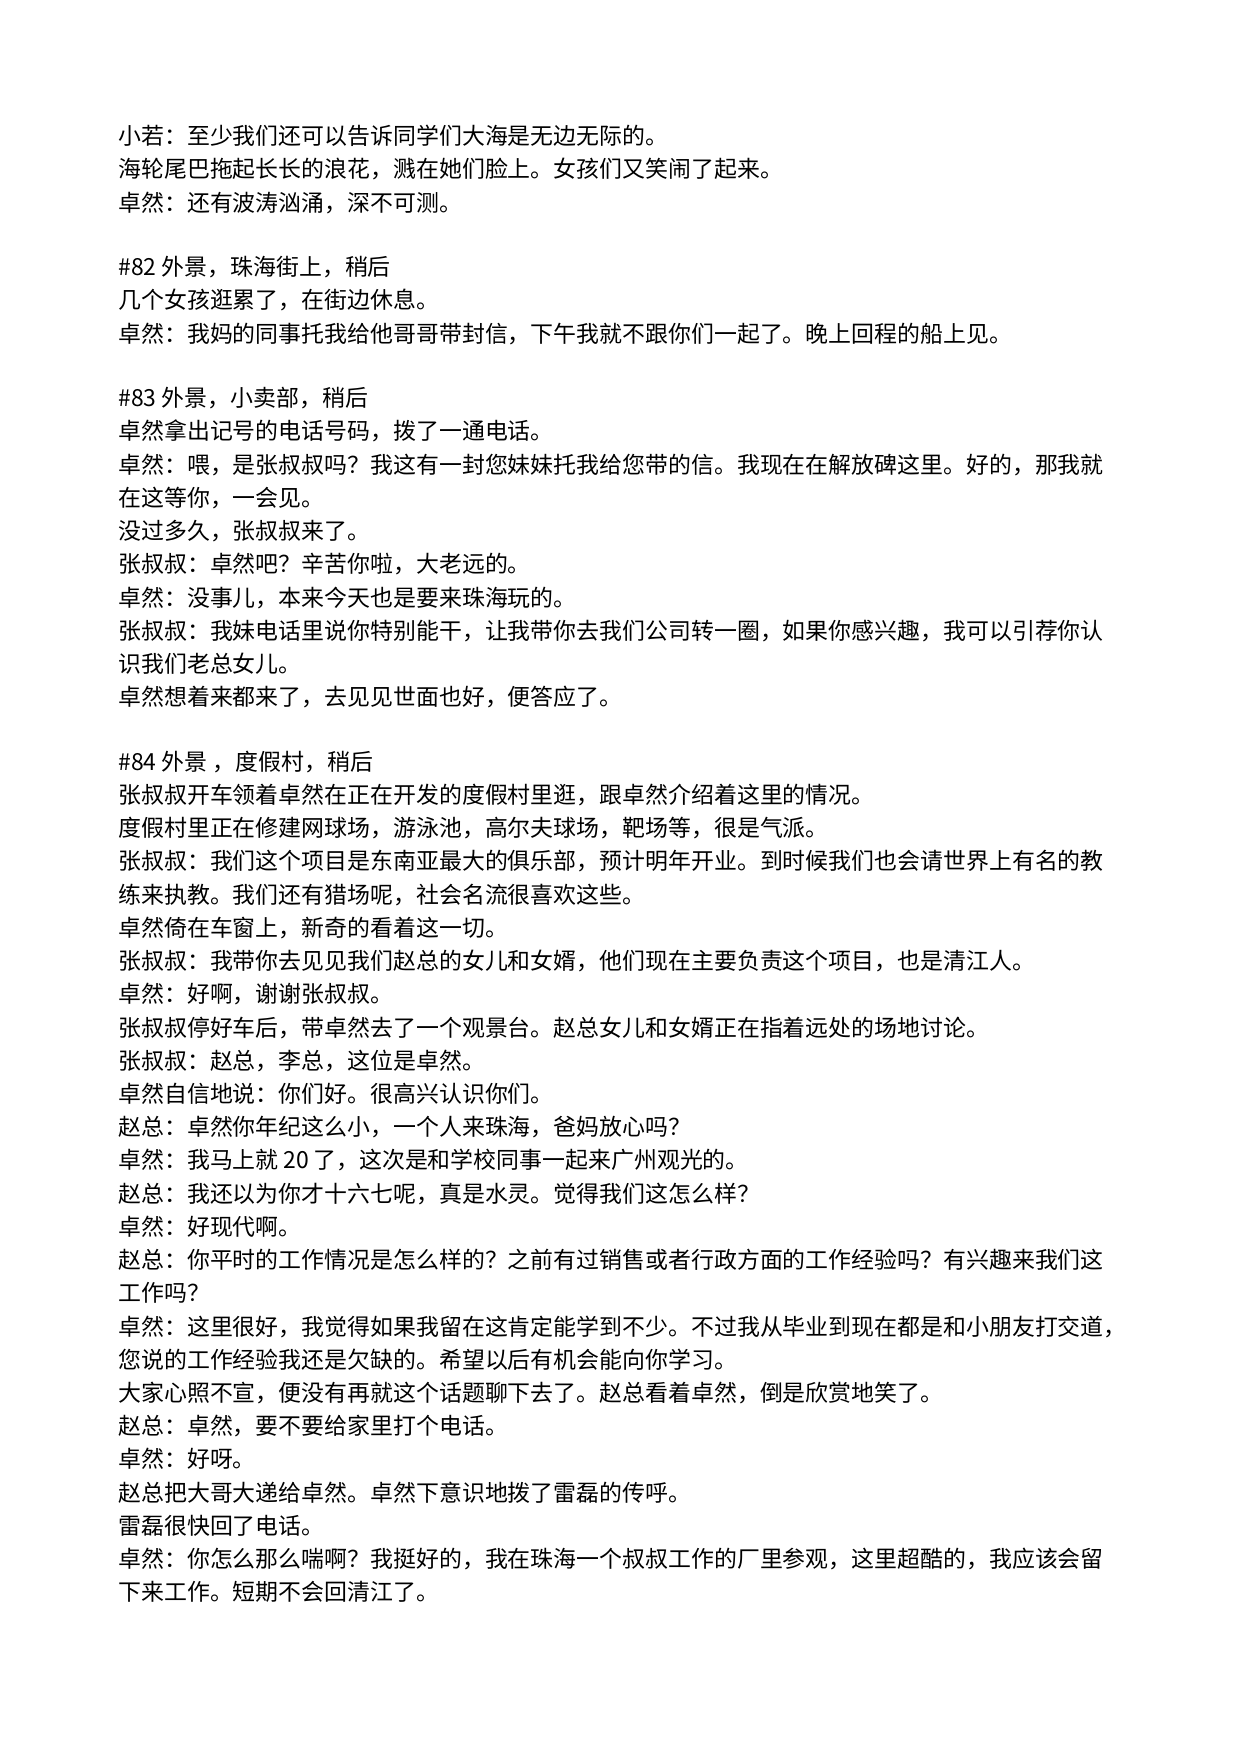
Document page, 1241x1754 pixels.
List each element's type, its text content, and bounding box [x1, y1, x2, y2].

text 卓然：没事儿，本来今天也是要来珠海玩的。 [118, 579, 1122, 613]
text 卓然：喂，是张叔叔吗？我这有一封您妹妹托我给您带的信。我现在在解放碑这里。好的，那我就在这等你，一会见。 [118, 446, 1122, 513]
text 张叔叔：我带你去见见我们赵总的女儿和女婿，他们现在主要负责这个项目，也是清江人。 [118, 943, 1122, 976]
text 张叔叔：卓然吧？辛苦你啦，大老远的。 [118, 546, 1122, 579]
text 卓然自信地说：你们好。很高兴认识你们。 [118, 1076, 1122, 1109]
text 张叔叔：赵总，李总，这位是卓然。 [118, 1043, 1122, 1076]
text 没过多久，张叔叔来了。 [118, 513, 1122, 546]
text 卓然：还有波涛汹涌，深不可测。 [118, 184, 1122, 218]
text 赵总：你平时的工作情况是怎么样的？之前有过销售或者行政方面的工作经验吗？有兴趣来我们这工作吗？ [118, 1242, 1122, 1308]
text 海轮尾巴拖起长长的浪花，溅在她们脸上。女孩们又笑闹了起来。 [118, 151, 1122, 184]
text 几个女孩逛累了，在街边休息。 [118, 282, 1122, 316]
text 张叔叔：我妹电话里说你特别能干，让我带你去我们公司转一圈，如果你感兴趣，我可以引荐你认识我们老总女儿。 [118, 613, 1122, 679]
text 卓然：好啊，谢谢张叔叔。 [118, 976, 1122, 1009]
text 雷磊很快回了电话。 [118, 1508, 1122, 1541]
text #84 外景 ，度假村，稍后 [118, 743, 1122, 777]
text 卓然想着来都来了，去见见世面也好，便答应了。 [118, 679, 1122, 712]
text 卓然：好呀。 [118, 1441, 1122, 1474]
text 度假村里正在修建网球场，游泳池，高尔夫球场，靶场等，很是气派。 [118, 810, 1122, 843]
text 张叔叔：我们这个项目是东南亚最大的俱乐部，预计明年开业。到时候我们也会请世界上有名的教练来执教。我们还有猎场呢，社会名流很喜欢这些。 [118, 843, 1122, 910]
text 张叔叔开车领着卓然在正在开发的度假村里逛，跟卓然介绍着这里的情况。 [118, 777, 1122, 810]
text #82 外景，珠海街上，稍后 [118, 249, 1122, 282]
text 大家心照不宣，便没有再就这个话题聊下去了。赵总看着卓然，倒是欣赏地笑了。 [118, 1375, 1122, 1408]
text 赵总：卓然，要不要给家里打个电话。 [118, 1408, 1122, 1441]
text 张叔叔停好车后，带卓然去了一个观景台。赵总女儿和女婿正在指着远处的场地讨论。 [118, 1009, 1122, 1043]
text 卓然拿出记号的电话号码，拨了一通电话。 [118, 413, 1122, 446]
text 卓然：你怎么那么喘啊？我挺好的，我在珠海一个叔叔工作的厂里参观，这里超酷的，我应该会留下来工作。短期不会回清江了。 [118, 1541, 1122, 1607]
text 赵总把大哥大递给卓然。卓然下意识地拨了雷磊的传呼。 [118, 1474, 1122, 1508]
text 卓然：这里很好，我觉得如果我留在这肯定能学到不少。不过我从毕业到现在都是和小朋友打交道，您说的工作经验我还是欠缺的。希望以后有机会能向你学习。 [118, 1308, 1122, 1375]
text 赵总：卓然你年纪这么小，一个人来珠海，爸妈放心吗？ [118, 1109, 1122, 1142]
text #83 外景，小卖部，稍后 [118, 380, 1122, 413]
text 卓然：我妈的同事托我给他哥哥带封信，下午我就不跟你们一起了。晚上回程的船上见。 [118, 316, 1122, 349]
text 卓然倚在车窗上，新奇的看着这一切。 [118, 910, 1122, 943]
text 卓然：我马上就20了，这次是和学校同事一起来广州观光的。 [118, 1142, 1122, 1176]
text 卓然：好现代啊。 [118, 1209, 1122, 1242]
text 小若：至少我们还可以告诉同学们大海是无边无际的。 [118, 118, 1122, 151]
text 赵总：我还以为你才十六七呢，真是水灵。觉得我们这怎么样？ [118, 1176, 1122, 1209]
